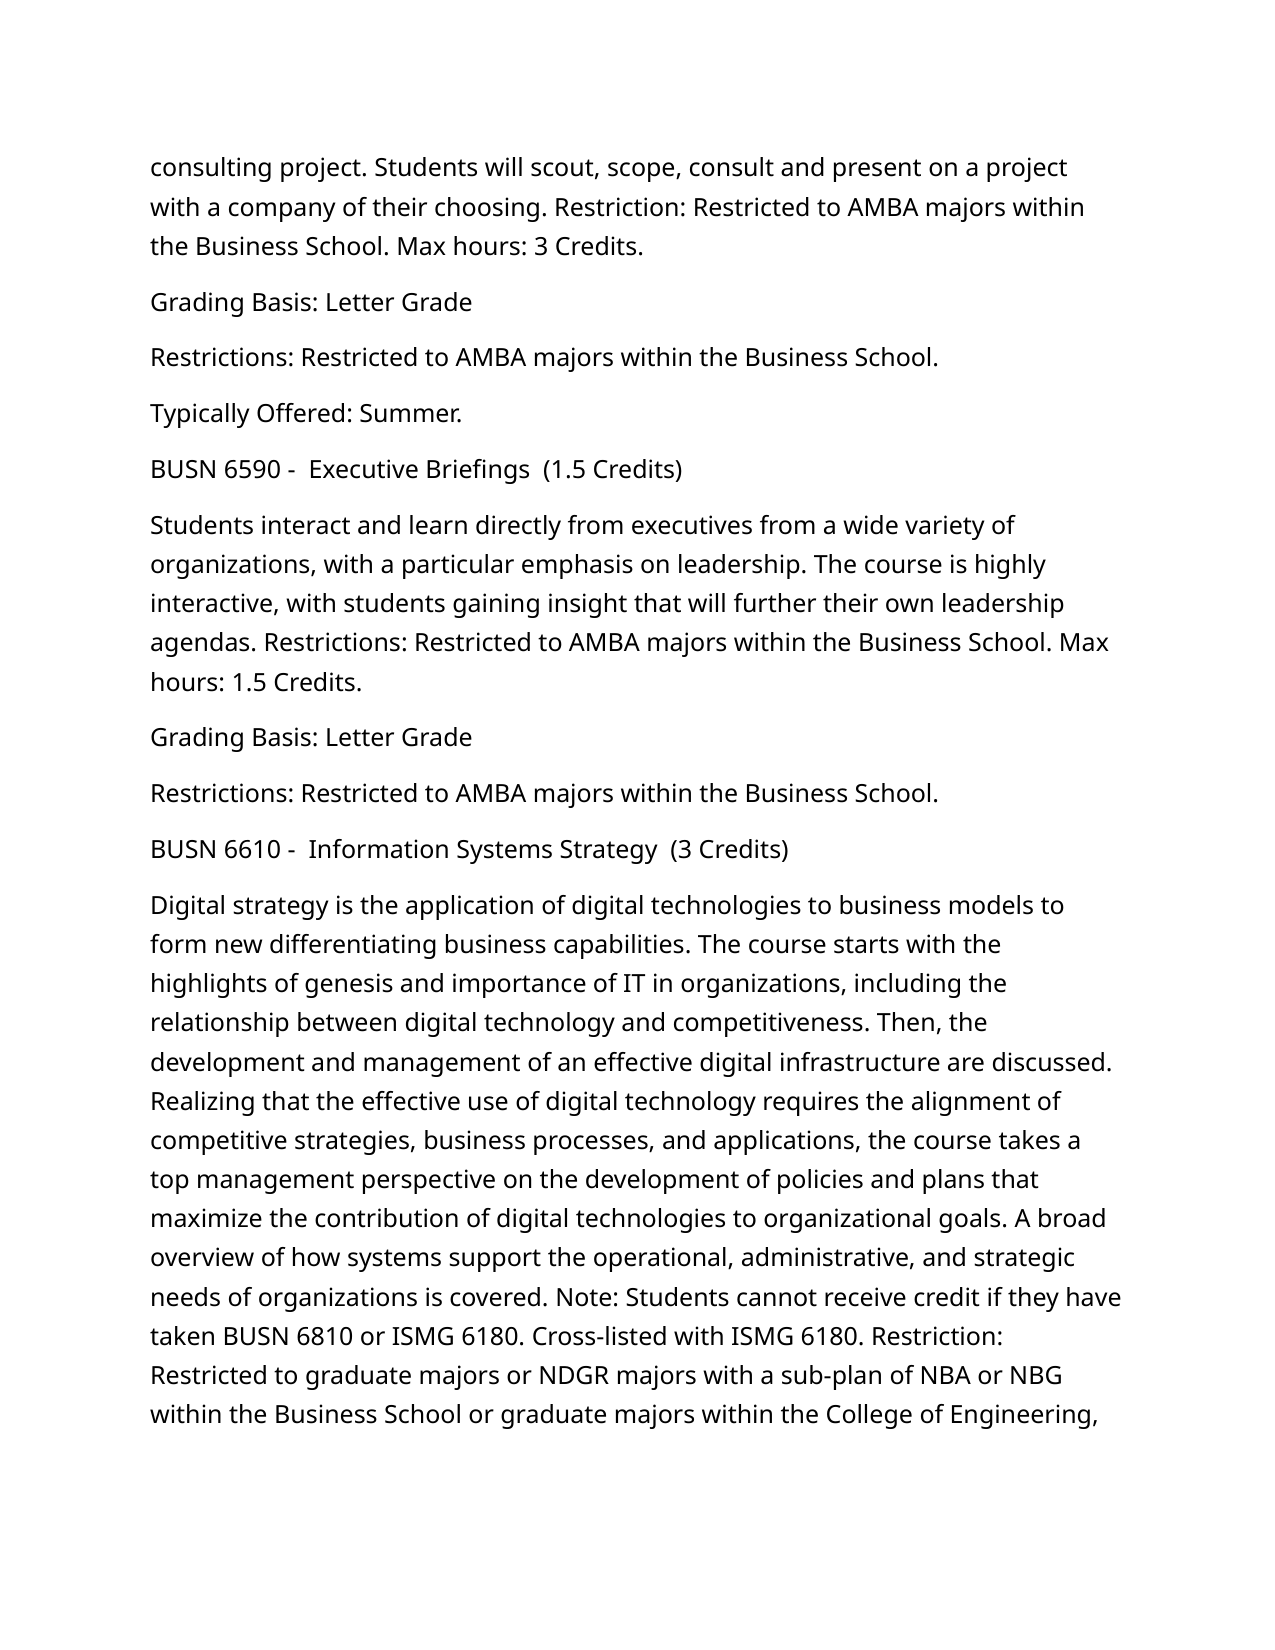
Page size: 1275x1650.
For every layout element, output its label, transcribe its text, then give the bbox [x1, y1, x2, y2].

text Restrictions: Restricted to AMBA majors within the Business School. [150, 776, 1125, 810]
text Restrictions: Restricted to AMBA majors within the Business School. [150, 340, 1125, 374]
text Grading Basis: Letter Grade [150, 284, 1125, 318]
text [150, 887, 1125, 1431]
text Grading Basis: Letter Grade [150, 720, 1125, 754]
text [150, 150, 1125, 262]
text Typically Offered: Summer. [150, 396, 1125, 430]
text BUSN 6610 - Information Systems Strategy (3 Credits) [150, 832, 1125, 866]
text BUSN 6590 - Executive Briefings (1.5 Credits) [150, 452, 1125, 486]
text Students interact and learn directly from executives from a wide variety of organizations, with a particular emphasis on leadership. The course is highly interactive, with students gaining insight that will further their own leadership agendas. Restrictions: Restricted to AMBA majors within the Business School. Max hours: 1.5 Credits. [150, 507, 1125, 698]
